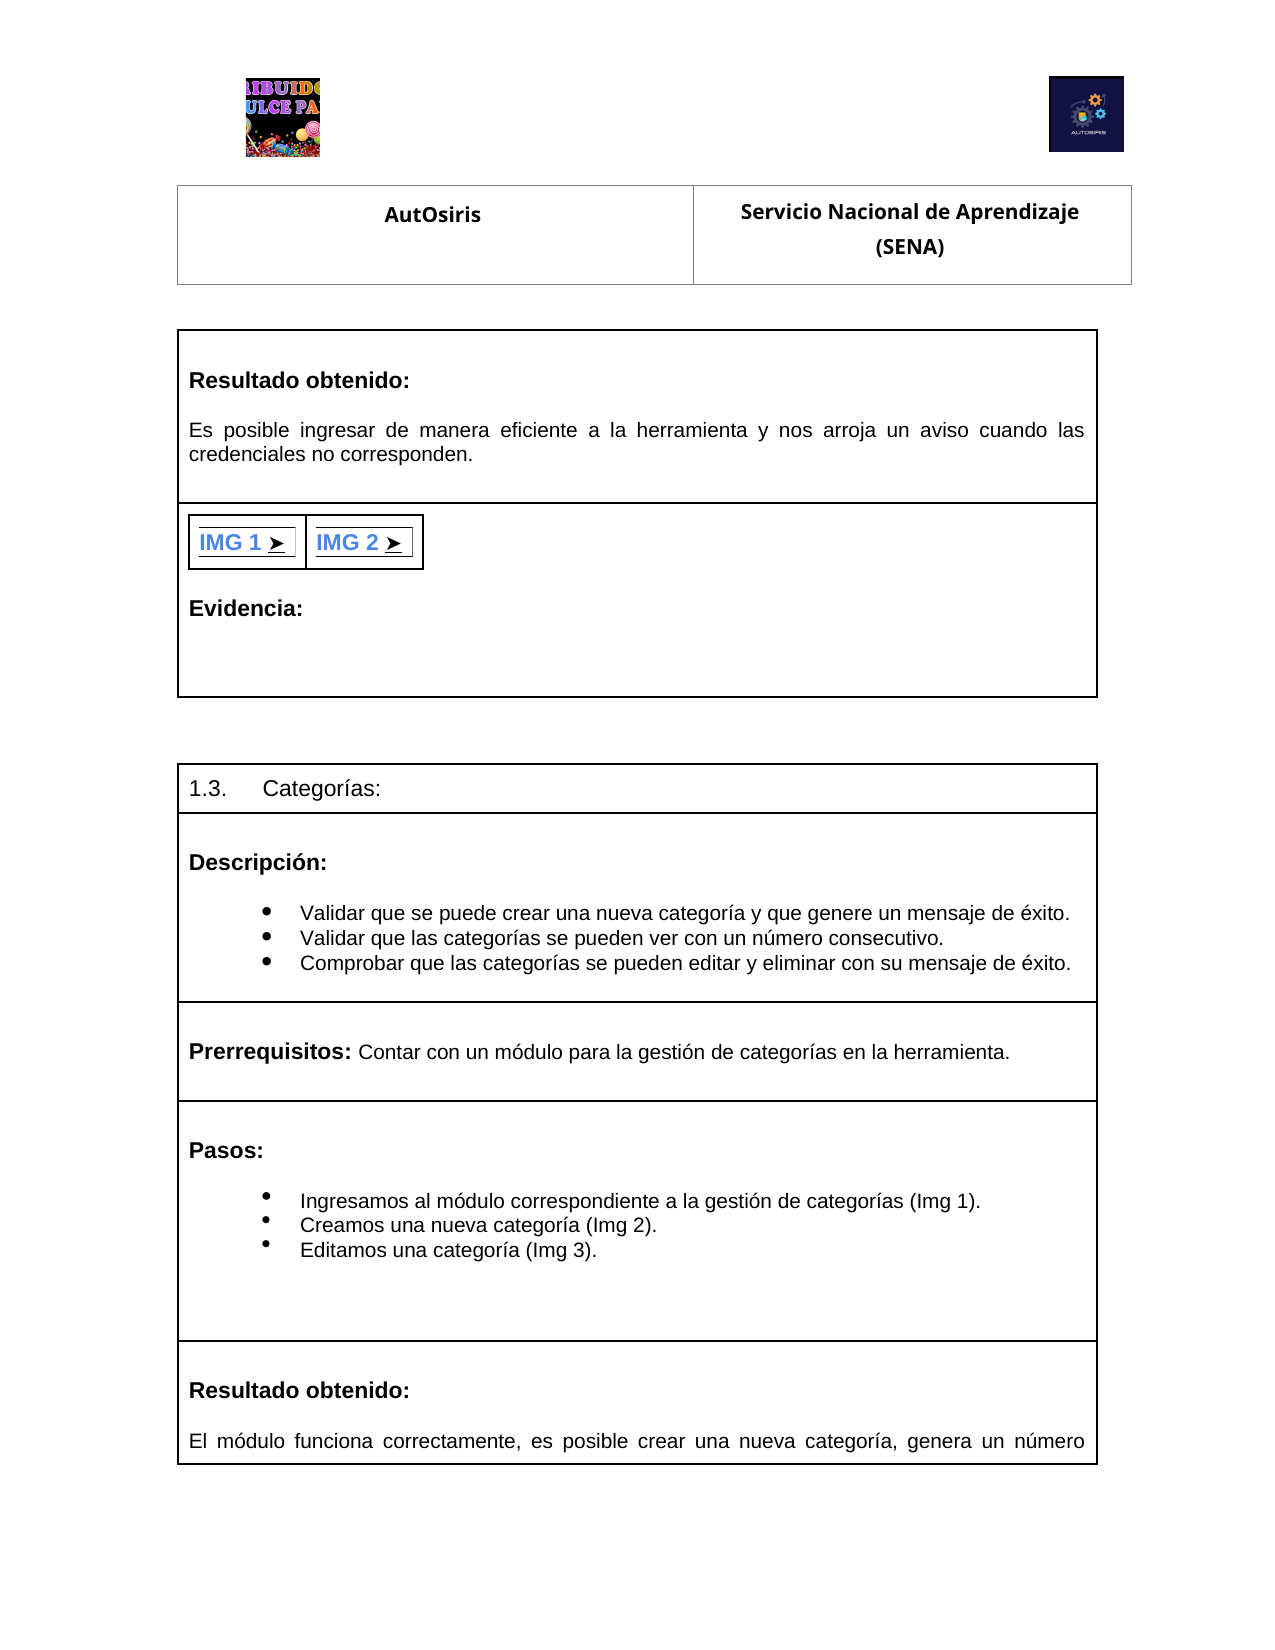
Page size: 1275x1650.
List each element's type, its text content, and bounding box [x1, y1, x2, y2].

table_cell Pasos: Ingresamos al módulo correspondiente a la gestión de categorías (Img 1). Creamos una nueva categoría (Img 2). Editamos una categoría (Img 3). [179, 1102, 1096, 1340]
table_cell Evidencia: [179, 504, 1096, 696]
picture [245, 78, 320, 157]
table_cell Resultado obtenido: Es posible ingresar de manera eficiente a la herramienta y nos arroja un aviso cuando las credenciales no corresponden. [179, 331, 1096, 502]
table_header 1.3. Categorías: [179, 765, 1096, 812]
picture [1048, 76, 1124, 152]
table_cell Descripción: Validar que se puede crear una nueva categoría y que genere un mensaje de éxito. Validar que las categorías se pueden ver con un número consecutivo. Comprobar que las categorías se pueden editar y eliminar con su mensaje de éxito. [179, 814, 1096, 1001]
table_cell Prerrequisitos: Contar con un módulo para la gestión de categorías en la herramienta. [179, 1003, 1096, 1100]
